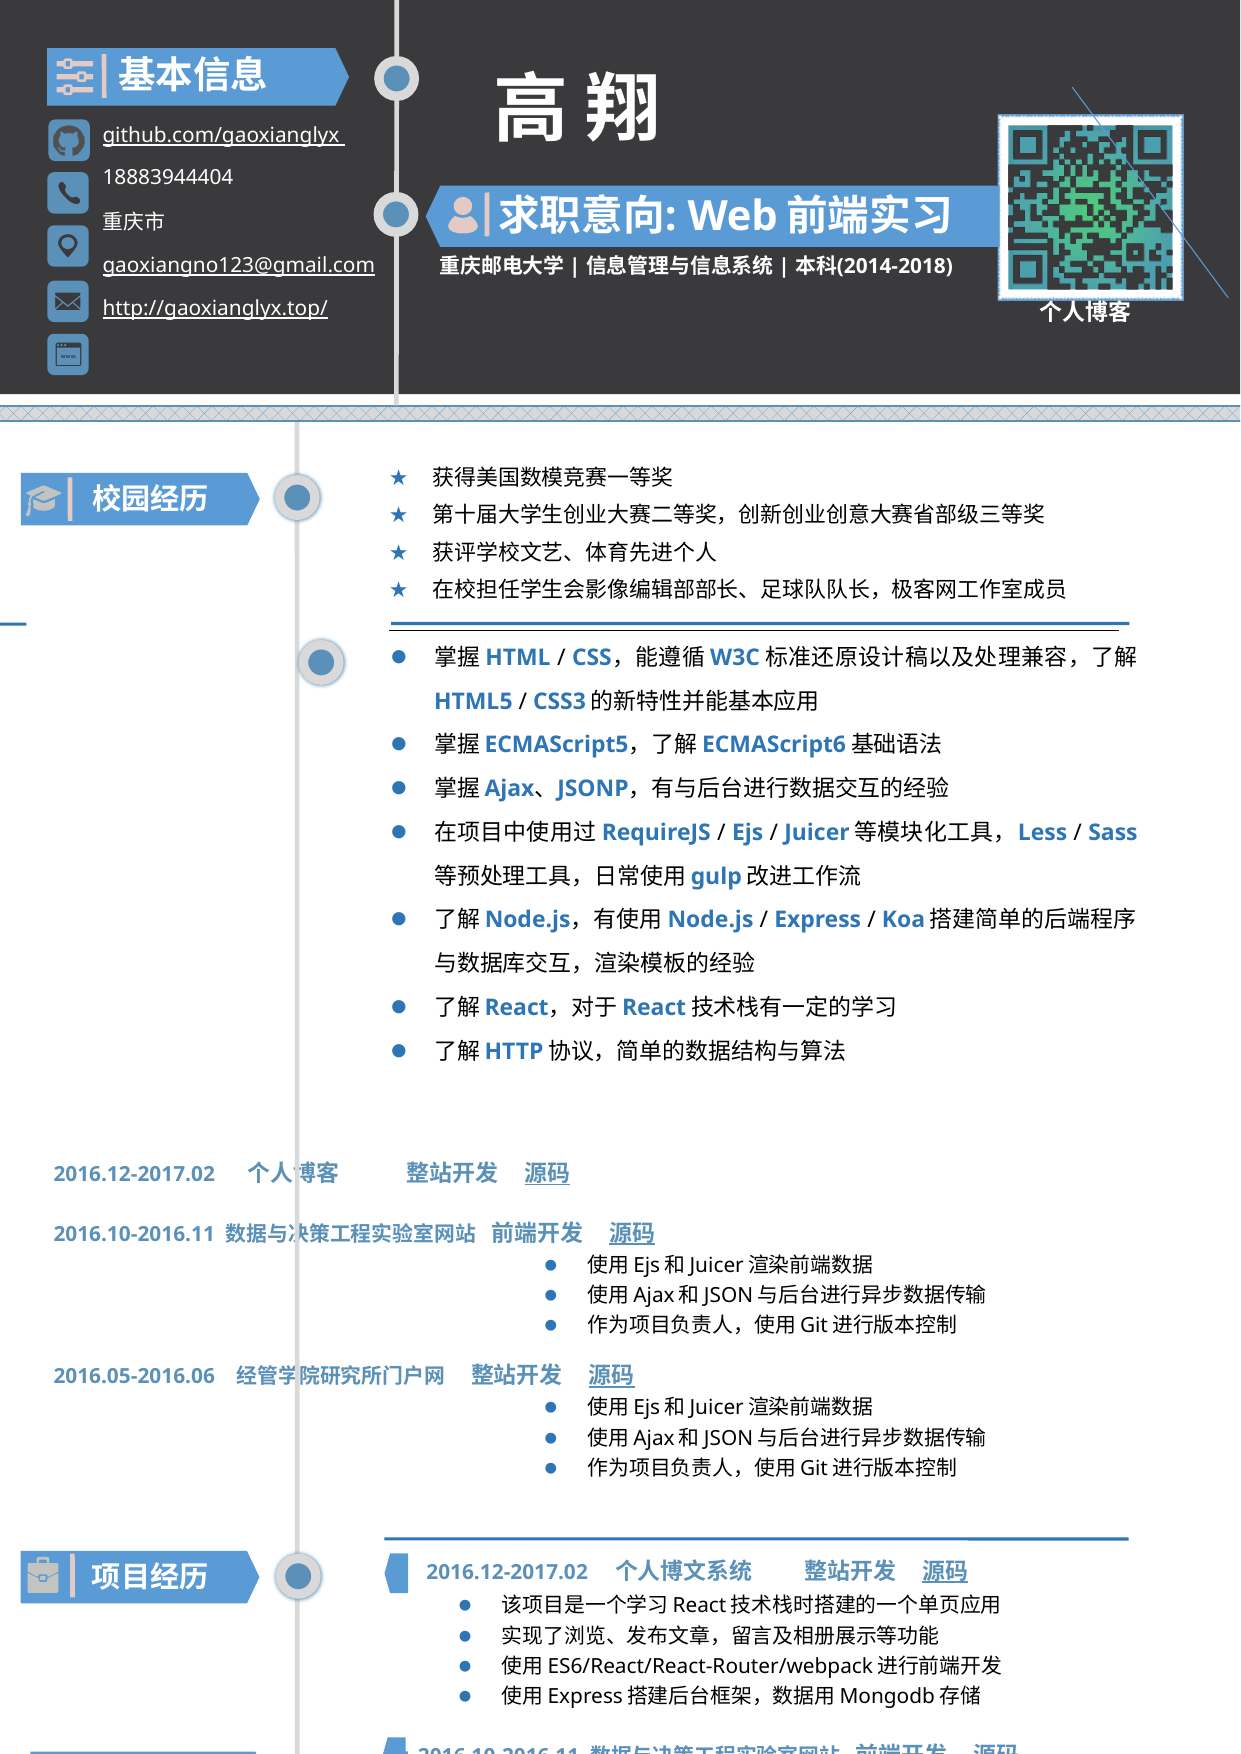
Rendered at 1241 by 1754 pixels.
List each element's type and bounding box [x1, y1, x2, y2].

picture [997, 114, 1184, 301]
picture [1094, 114, 1184, 235]
picture [49, 119, 89, 159]
